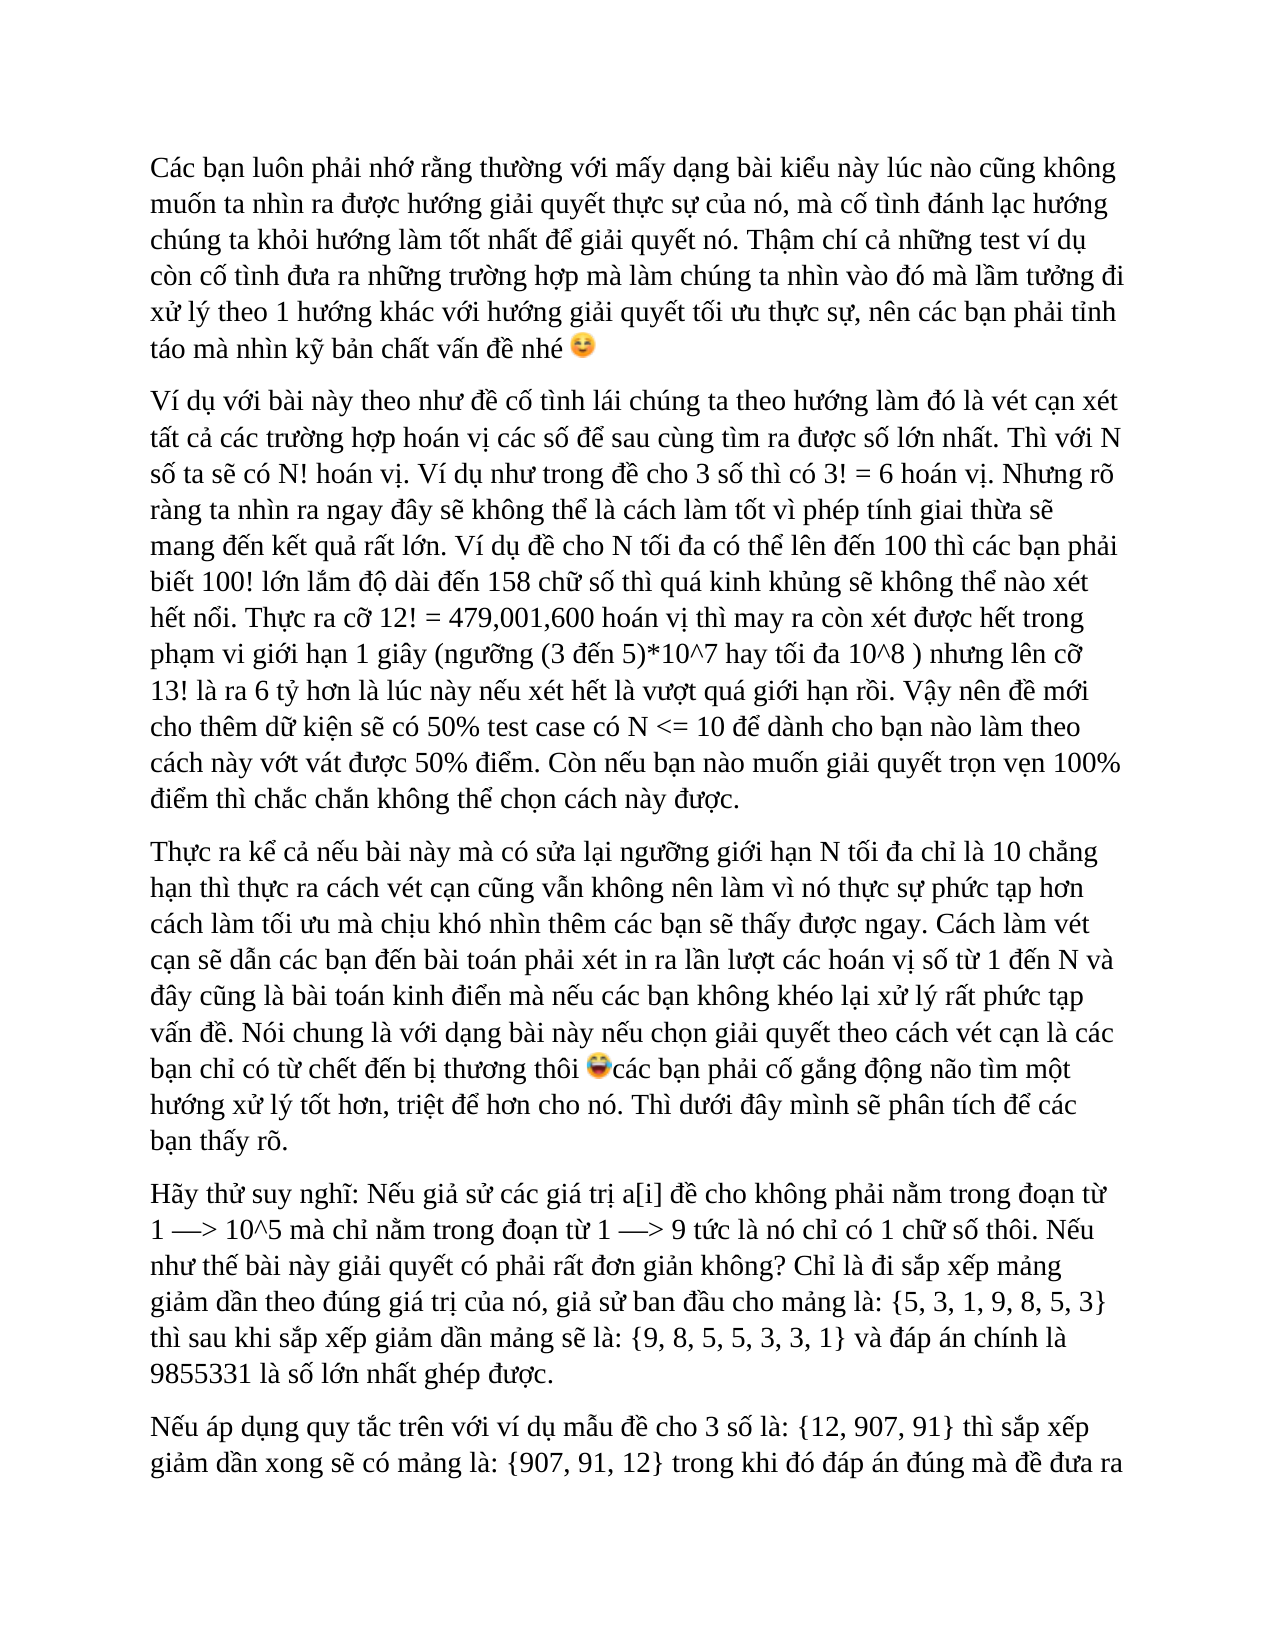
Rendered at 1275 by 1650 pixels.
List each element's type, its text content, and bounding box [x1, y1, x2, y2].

picture [586, 1052, 612, 1079]
text Hãy thử suy nghĩ: Nếu giả sử các giá trị a[i] đề cho không phải nằm trong đoạn từ 1 —> 10^5 mà chỉ nằm trong đoạn từ 1 —> 9 tức là nó chỉ có 1 chữ số thôi. Nếu như thế bài này giải quyết có phải rất đơn giản không? Chỉ là đi sắp xếp mảng giảm dần theo đúng giá trị của nó, giả sử ban đầu cho mảng là: {5, 3, 1, 9, 8, 5, 3} thì sau khi sắp xếp giảm dần mảng sẽ là: {9, 8, 5, 5, 3, 3, 1} và đáp án chính là 9855331 là số lớn nhất ghép được. [150, 1176, 1125, 1390]
text Các bạn luôn phải nhớ rằng thường với mấy dạng bài kiểu này lúc nào cũng không muốn ta nhìn ra được hướng giải quyết thực sự của nó, mà cố tình đánh lạc hướng chúng ta khỏi hướng làm tốt nhất để giải quyết nó. Thậm chí cả những test ví dụ còn cố tình đưa ra những trường hợp mà làm chúng ta nhìn vào đó mà lầm tưởng đi xử lý theo 1 hướng khác với hướng giải quyết tối ưu thực sự, nên các bạn phải tỉnh táo mà nhìn kỹ bản chất vấn đề nhé [150, 150, 1125, 364]
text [150, 1409, 1125, 1479]
picture [570, 332, 596, 358]
text Ví dụ với bài này theo như đề cố tình lái chúng ta theo hướng làm đó là vét cạn xét tất cả các trường hợp hoán vị các số để sau cùng tìm ra được số lớn nhất. Thì với N số ta sẽ có N! hoán vị. Ví dụ như trong đề cho 3 số thì có 3! = 6 hoán vị. Nhưng rõ ràng ta nhìn ra ngay đây sẽ không thể là cách làm tốt vì phép tính giai thừa sẽ mang đến kết quả rất lớn. Ví dụ đề cho N tối đa có thể lên đến 100 thì các bạn phải biết 100! lớn lắm độ dài đến 158 chữ số thì quá kinh khủng sẽ không thể nào xét hết nổi. Thực ra cỡ 12! = 479,001,600 hoán vị thì may ra còn xét được hết trong phạm vi giới hạn 1 giây (ngưỡng (3 đến 5)*10^7 hay tối đa 10^8 ) nhưng lên cỡ 13! là ra 6 tỷ hơn là lúc này nếu xét hết là vượt quá giới hạn rồi. Vậy nên đề mới cho thêm dữ kiện sẽ có 50% test case có N <= 10 để dành cho bạn nào làm theo cách này vớt vát được 50% điểm. Còn nếu bạn nào muốn giải quyết trọn vẹn 100% điểm thì chắc chắn không thể chọn cách này được. [150, 383, 1125, 815]
text Thực ra kể cả nếu bài này mà có sửa lại ngưỡng giới hạn N tối đa chỉ là 10 chẳng hạn thì thực ra cách vét cạn cũng vẫn không nên làm vì nó thực sự phức tạp hơn cách làm tối ưu mà chịu khó nhìn thêm các bạn sẽ thấy được ngay. Cách làm vét cạn sẽ dẫn các bạn đến bài toán phải xét in ra lần lượt các hoán vị số từ 1 đến N và đây cũng là bài toán kinh điển mà nếu các bạn không khéo lại xử lý rất phức tạp vấn đề. Nói chung là với dạng bài này nếu chọn giải quyết theo cách vét cạn là các bạn chỉ có từ chết đến bị thương thôi các bạn phải cố gắng động não tìm một hướng xử lý tốt hơn, triệt để hơn cho nó. Thì dưới đây mình sẽ phân tích để các bạn thấy rõ. [150, 834, 1125, 1157]
